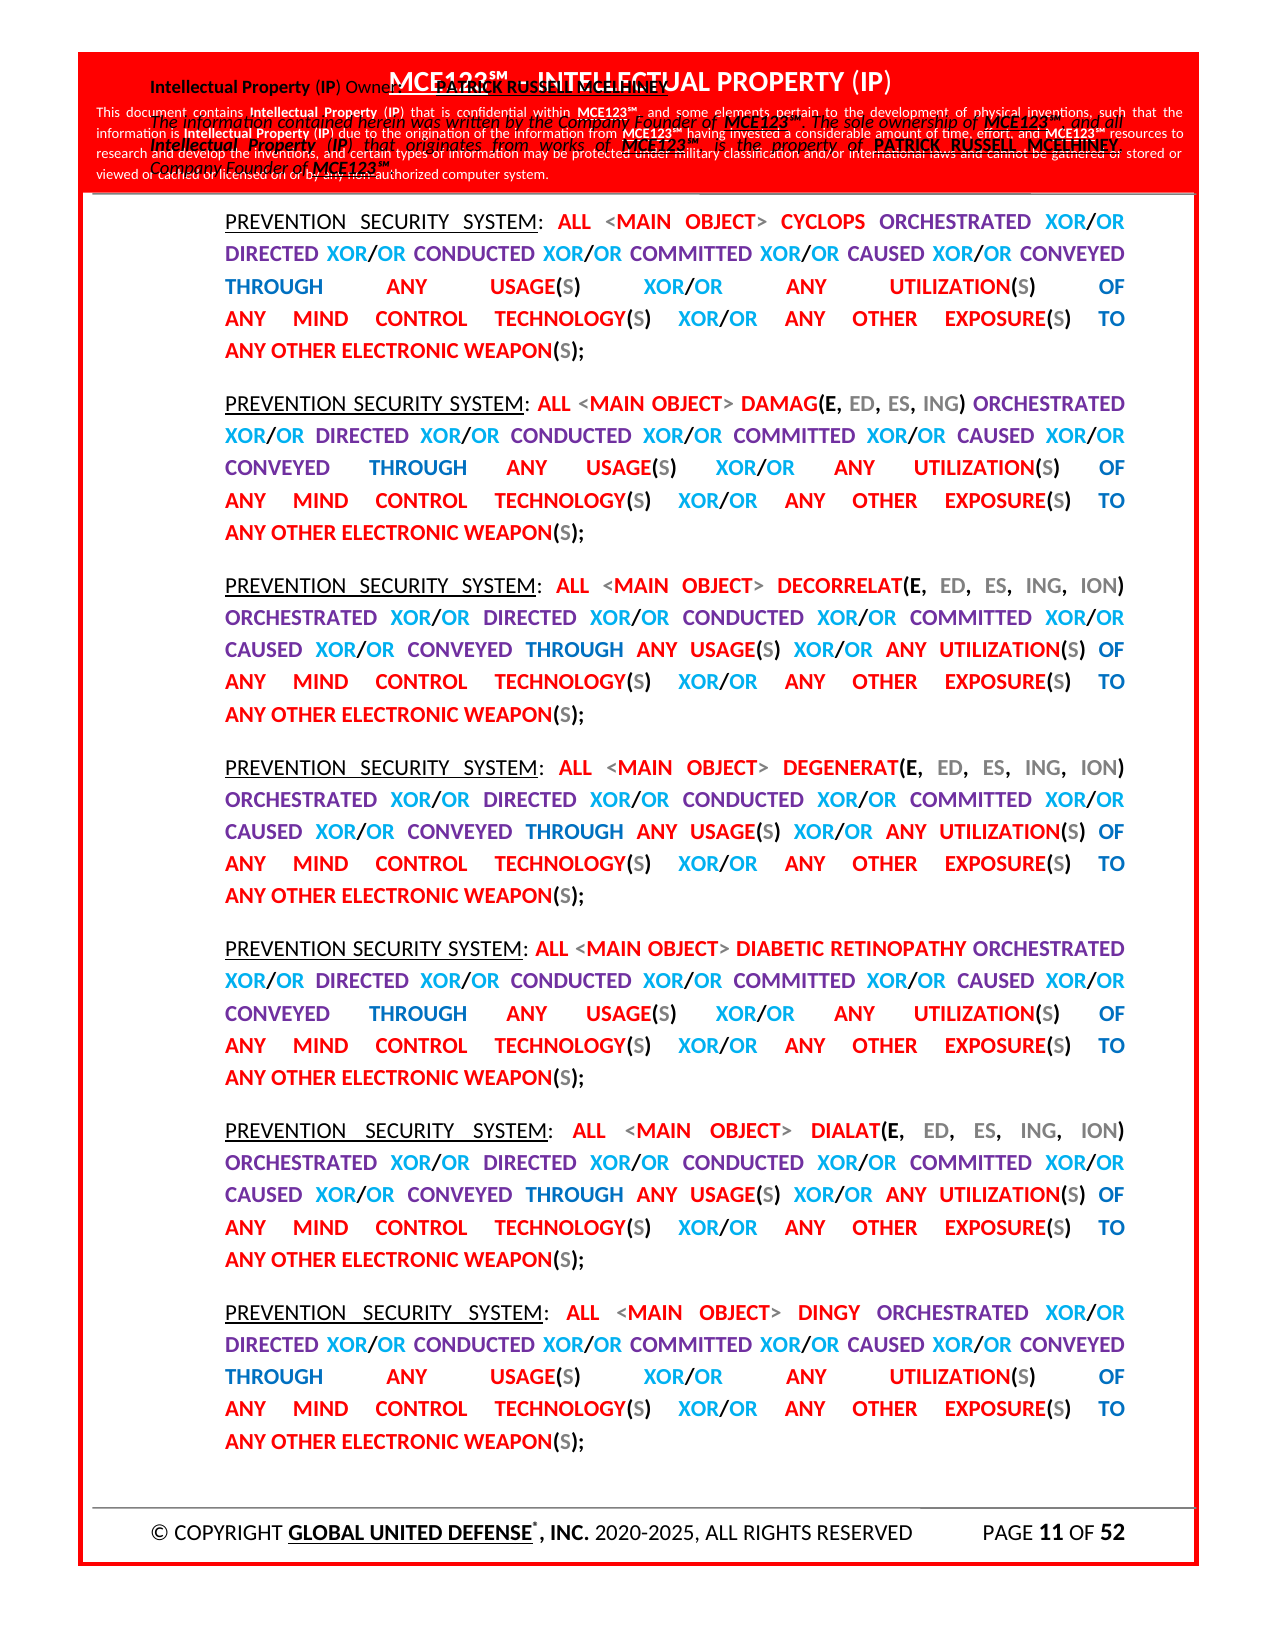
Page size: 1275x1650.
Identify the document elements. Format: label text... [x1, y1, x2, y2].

text PREVENTION SECURITY SYSTEM: ALL <MAIN OBJECT> DEGENERAT(E, ED, ES, ING, ION) ORCHESTRATED XOR/OR DIRECTED XOR/OR CONDUCTED XOR/OR COMMITTED XOR/OR CAUSED XOR/OR CONVEYED THROUGH ANY USAGE(S) XOR/OR ANY UTILIZATION(S) OF ANY MIND CONTROL TECHNOLOGY(S) XOR/OR ANY OTHER EXPOSURE(S) TO ANY OTHER ELECTRONIC WEAPON(S); [225, 753, 1125, 909]
text PREVENTION SECURITY SYSTEM: ALL <MAIN OBJECT> DIALAT(E, ED, ES, ING, ION) ORCHESTRATED XOR/OR DIRECTED XOR/OR CONDUCTED XOR/OR COMMITTED XOR/OR CAUSED XOR/OR CONVEYED THROUGH ANY USAGE(S) XOR/OR ANY UTILIZATION(S) OF ANY MIND CONTROL TECHNOLOGY(S) XOR/OR ANY OTHER EXPOSURE(S) TO ANY OTHER ELECTRONIC WEAPON(S); [225, 1116, 1125, 1273]
text PREVENTION SECURITY SYSTEM: ALL <MAIN OBJECT> DINGY ORCHESTRATED XOR/OR DIRECTED XOR/OR CONDUCTED XOR/OR COMMITTED XOR/OR CAUSED XOR/OR CONVEYED THROUGH ANY USAGE(S) XOR/OR ANY UTILIZATION(S) OF ANY MIND CONTROL TECHNOLOGY(S) XOR/OR ANY OTHER EXPOSURE(S) TO ANY OTHER ELECTRONIC WEAPON(S); [225, 1298, 1125, 1455]
text PREVENTION SECURITY SYSTEM: ALL <MAIN OBJECT> DAMAG(E, ED, ES, ING) ORCHESTRATED XOR/OR DIRECTED XOR/OR CONDUCTED XOR/OR COMMITTED XOR/OR CAUSED XOR/OR CONVEYED THROUGH ANY USAGE(S) XOR/OR ANY UTILIZATION(S) OF ANY MIND CONTROL TECHNOLOGY(S) XOR/OR ANY OTHER EXPOSURE(S) TO ANY OTHER ELECTRONIC WEAPON(S); [225, 389, 1125, 546]
text PREVENTION SECURITY SYSTEM: ALL <MAIN OBJECT> DECORRELAT(E, ED, ES, ING, ION) ORCHESTRATED XOR/OR DIRECTED XOR/OR CONDUCTED XOR/OR COMMITTED XOR/OR CAUSED XOR/OR CONVEYED THROUGH ANY USAGE(S) XOR/OR ANY UTILIZATION(S) OF ANY MIND CONTROL TECHNOLOGY(S) XOR/OR ANY OTHER EXPOSURE(S) TO ANY OTHER ELECTRONIC WEAPON(S); [225, 571, 1125, 728]
text PREVENTION SECURITY SYSTEM: ALL <MAIN OBJECT> CYCLOPS ORCHESTRATED XOR/OR DIRECTED XOR/OR CONDUCTED XOR/OR COMMITTED XOR/OR CAUSED XOR/OR CONVEYED THROUGH ANY USAGE(S) XOR/OR ANY UTILIZATION(S) OF ANY MIND CONTROL TECHNOLOGY(S) XOR/OR ANY OTHER EXPOSURE(S) TO ANY OTHER ELECTRONIC WEAPON(S); [225, 207, 1125, 364]
text PREVENTION SECURITY SYSTEM: ALL <MAIN OBJECT> DIABETIC RETINOPATHY ORCHESTRATED XOR/OR DIRECTED XOR/OR CONDUCTED XOR/OR COMMITTED XOR/OR CAUSED XOR/OR CONVEYED THROUGH ANY USAGE(S) XOR/OR ANY UTILIZATION(S) OF ANY MIND CONTROL TECHNOLOGY(S) XOR/OR ANY OTHER EXPOSURE(S) TO ANY OTHER ELECTRONIC WEAPON(S); [225, 934, 1125, 1091]
